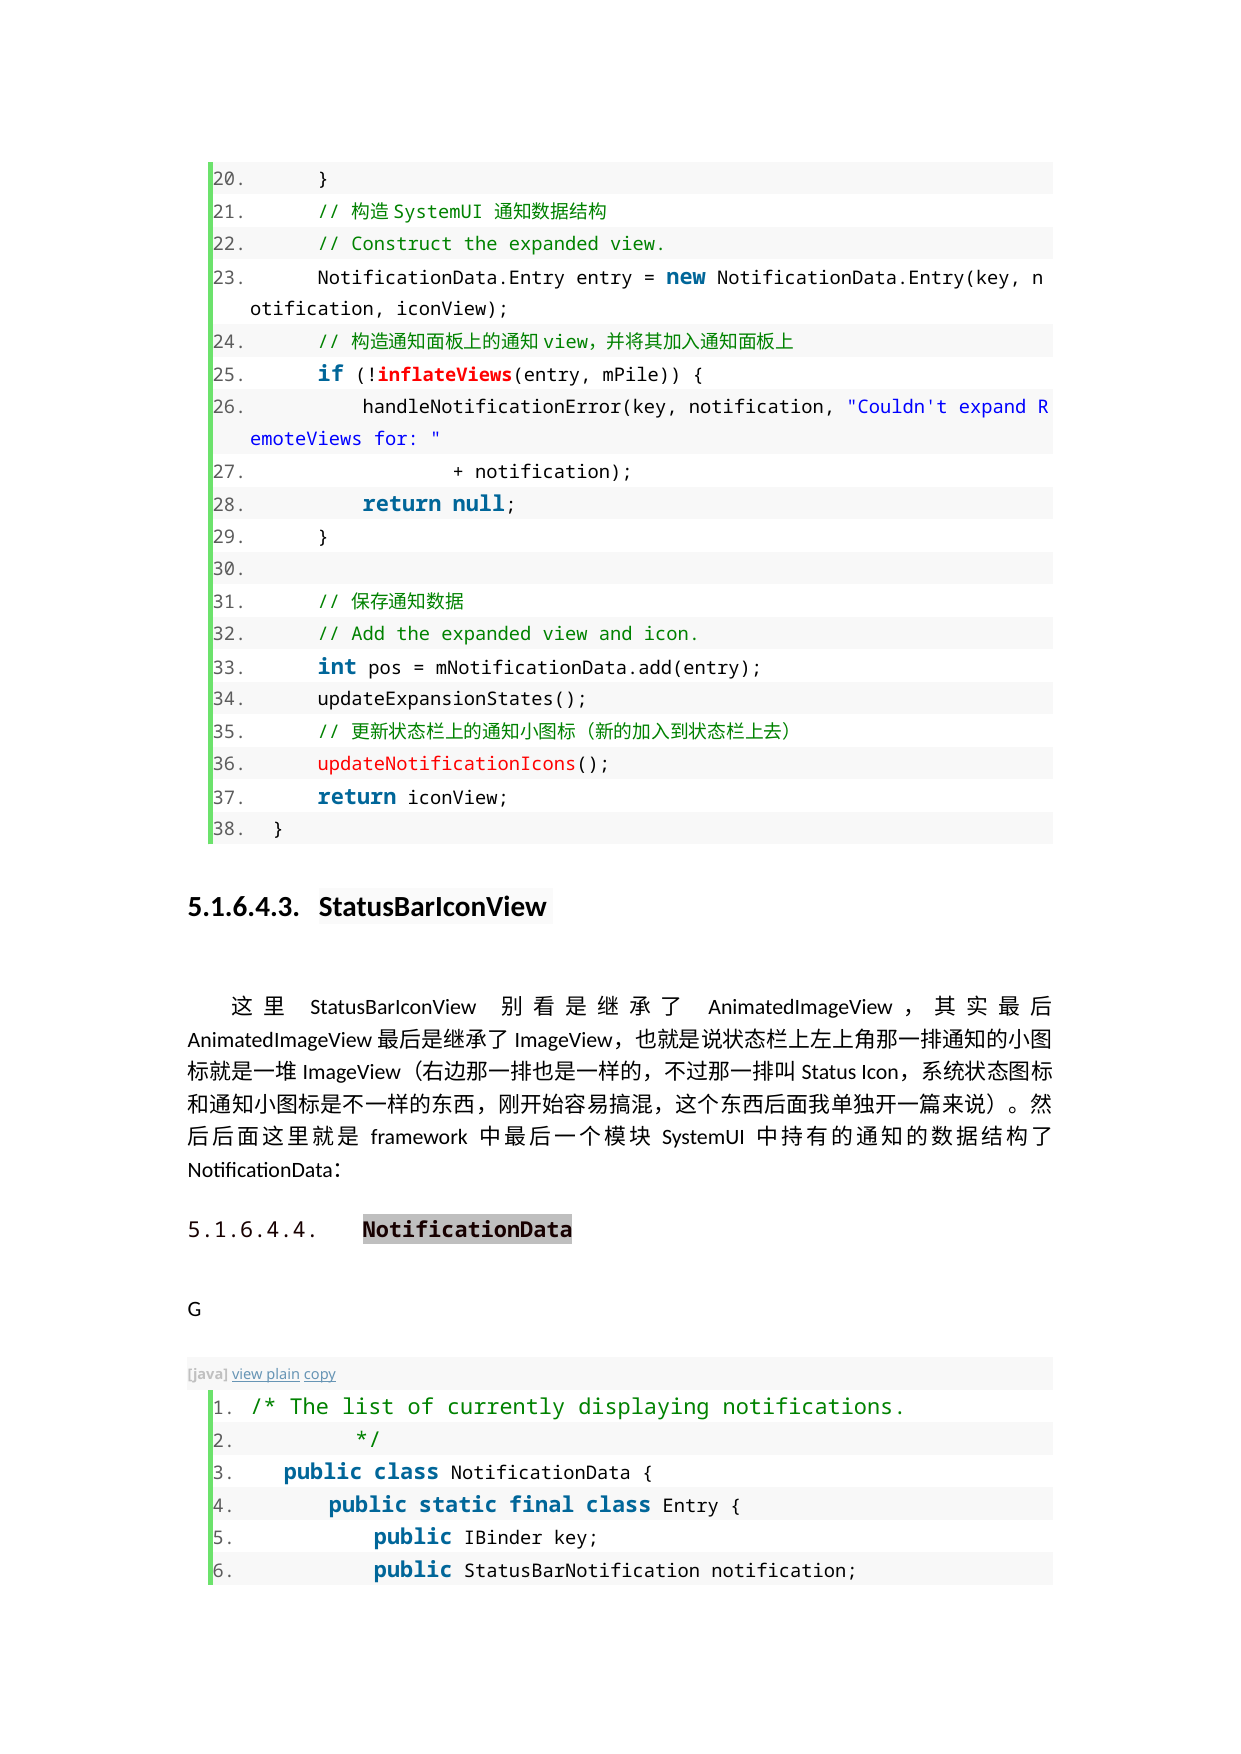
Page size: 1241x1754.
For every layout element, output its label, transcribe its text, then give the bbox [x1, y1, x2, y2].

list // Add the expanded view and icon. [213, 617, 1053, 649]
list // 构造通知面板上的通知 view，并将其加入通知面板上 [213, 324, 1053, 357]
text 这里 StatusBarIconView 别看是继承了 AnimatedImageView，其实最后 AnimatedImageView 最后是继承了 ImageView，也就是说状态栏上左上角那一排通知的小图标就是一堆 ImageView（右边那一排也是一样的，不过那一排叫 Status Icon，系统状态图标，和通知小图标是不一样的东西，刚开始容易搞混，这个东西后面我单独开一篇来说）。然后后面这里就是 framework 中最后一个模块 SystemUI 中持有的通知的数据结构了 NotificationData： [187, 989, 1053, 1184]
list // 更新状态栏上的通知小图标（新的加入到状态栏上去） [213, 714, 1053, 747]
list + notification); [213, 454, 1053, 487]
list // 构造 SystemUI 通知数据结构 [213, 194, 1053, 227]
list return null; [213, 487, 1053, 519]
list */ [213, 1422, 1053, 1455]
list public StatusBarNotification notification; [213, 1552, 1053, 1585]
list if (!inflateViews(entry, mPile)) { [213, 357, 1053, 389]
list } [213, 519, 1053, 552]
list public IBinder key; [213, 1520, 1053, 1552]
list handleNotificationError(key, notification, "Couldn't expand RemoteViews for: " [213, 389, 1053, 454]
list public class NotificationData { [213, 1455, 1053, 1487]
subtitle NotificationData [187, 1213, 1053, 1245]
list // Construct the expanded view. [213, 227, 1053, 259]
subtitle StatusBarIconView [187, 874, 1053, 939]
list int pos = mNotificationData.add(entry); [213, 649, 1053, 682]
list /* The list of currently displaying notifications. [213, 1390, 1053, 1422]
text [java] view plain copy [187, 1357, 1053, 1390]
text G [187, 1292, 1053, 1325]
list updateExpansionStates(); [213, 682, 1053, 714]
list NotificationData.Entry entry = new NotificationData.Entry(key, notification, iconView); [213, 259, 1053, 324]
list return iconView; [213, 779, 1053, 812]
list // 保存通知数据 [213, 584, 1053, 617]
list } [213, 812, 1053, 844]
list public static final class Entry { [213, 1487, 1053, 1520]
list } [213, 162, 1053, 194]
list updateNotificationIcons(); [213, 747, 1053, 779]
